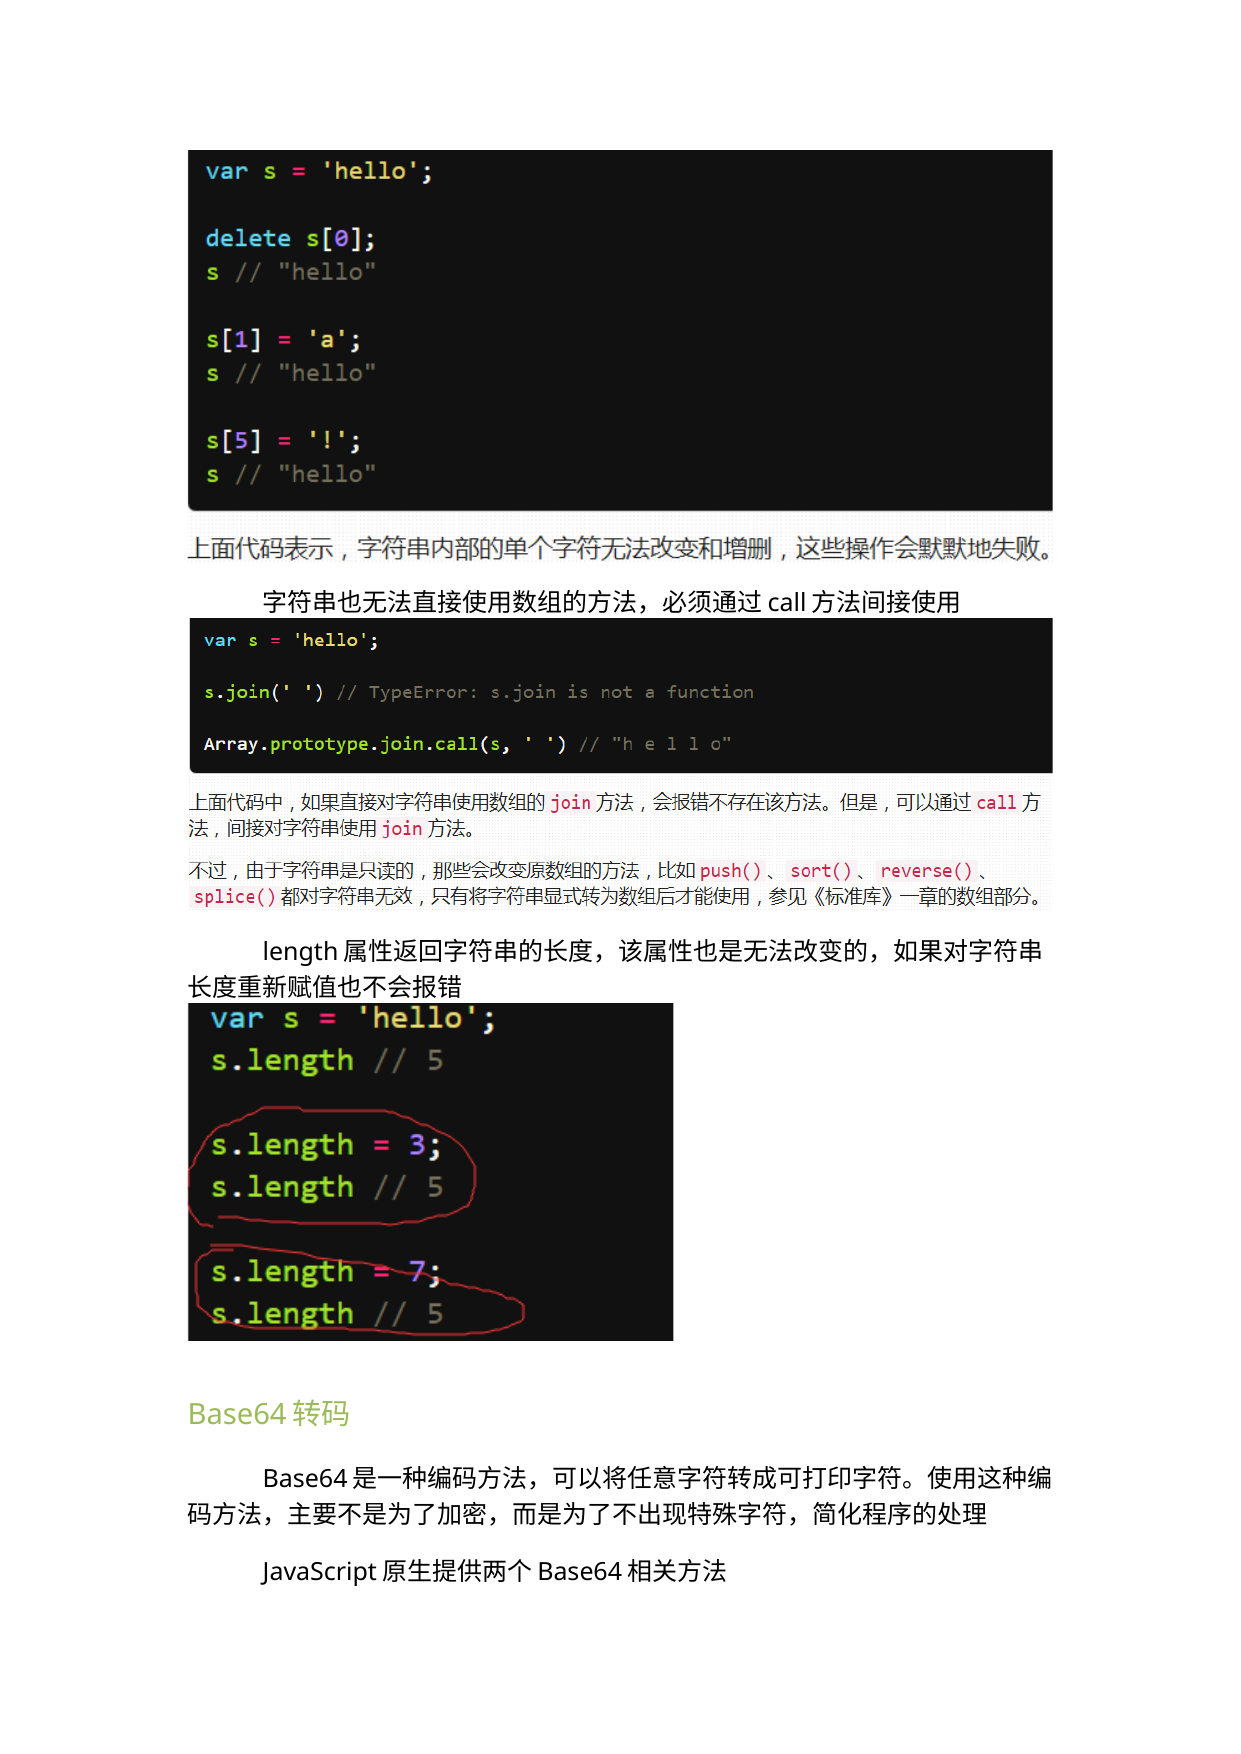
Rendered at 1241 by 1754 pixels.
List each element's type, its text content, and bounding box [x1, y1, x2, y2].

picture [187, 618, 1053, 911]
text Base64转码 [187, 1391, 1053, 1433]
text 字符串也无法直接使用数组的方法，必须通过call方法间接使用 [187, 582, 1053, 618]
text length属性返回字符串的长度，该属性也是无法改变的，如果对字符串长度重新赋值也不会报错 [187, 931, 1053, 1003]
text JavaScript原生提供两个Base64相关方法 [187, 1552, 1053, 1588]
picture [187, 1003, 674, 1341]
picture [187, 150, 1053, 562]
text Base64是一种编码方法，可以将任意字符转成可打印字符。使用这种编码方法，主要不是为了加密，而是为了不出现特殊字符，简化程序的处理 [187, 1458, 1053, 1531]
